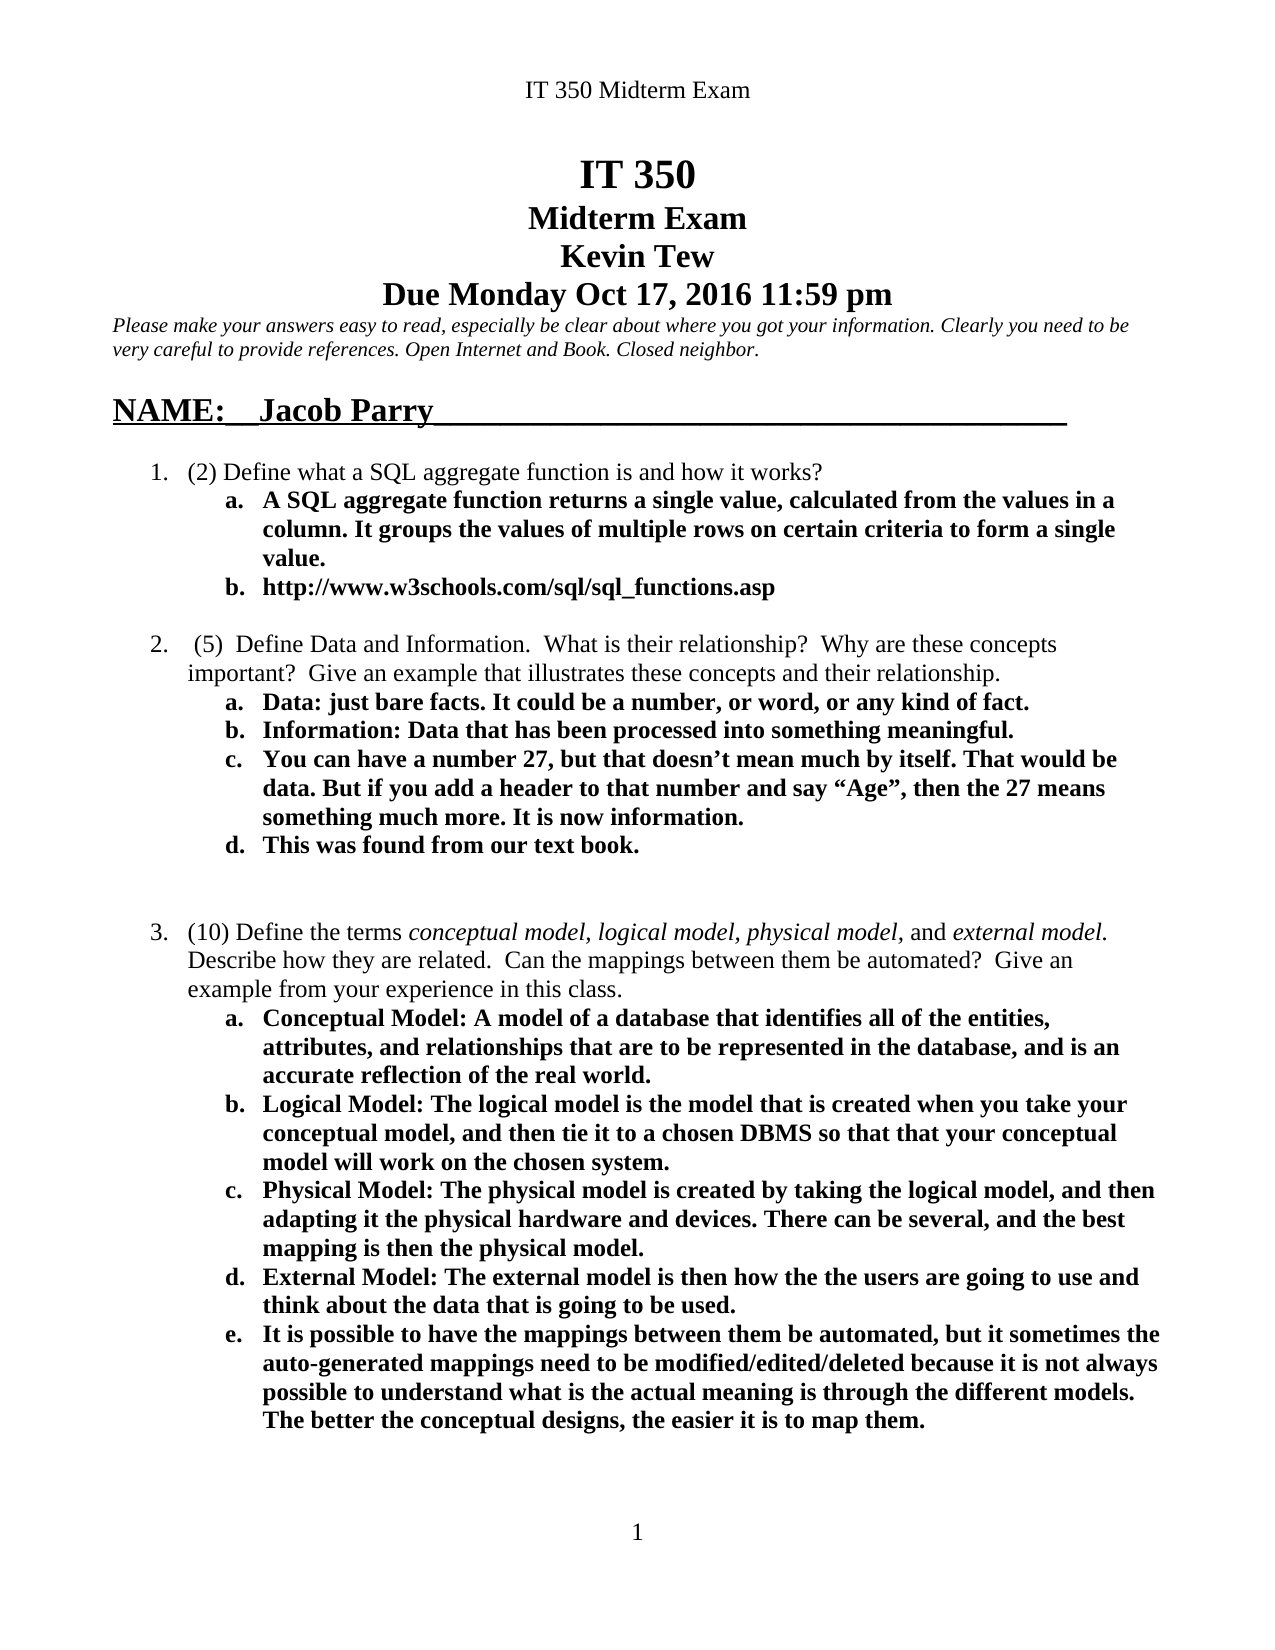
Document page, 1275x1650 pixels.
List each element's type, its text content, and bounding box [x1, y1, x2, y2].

text Please make your answers easy to read, especially be clear about where you got your information. Clearly you need to be very careful to provide references. Open Internet and Book. Closed neighbor. [112, 313, 1162, 361]
list (10) Define the terms conceptual model, logical model, physical model, and external model. Describe how they are related. Can the mappings between them be automated? Give an example from your experience in this class. [150, 917, 1162, 1003]
list Data: just bare facts. It could be a number, or word, or any kind of fact. [225, 687, 1162, 716]
list A SQL aggregate function returns a single value, calculated from the values in a column. It groups the values of multiple rows on certain criteria to form a single value. [225, 486, 1162, 572]
list (2) Define what a SQL aggregate function is and how it works? [150, 457, 1162, 486]
list External Model: The external model is then how the the users are going to use and think about the data that is going to be used. [225, 1262, 1162, 1319]
text Kevin Tew [112, 236, 1162, 274]
title IT 350 [112, 150, 1162, 198]
list Conceptual Model: A model of a database that identifies all of the entities, attributes, and relationships that are to be represented in the database, and is an accurate reflection of the real world. [225, 1003, 1162, 1089]
text Due Monday Oct 17, 2016 11:59 pm [112, 274, 1162, 313]
list This was found from our text book. [225, 831, 1162, 859]
text Midterm Exam [112, 198, 1162, 236]
list http://www.w3schools.com/sql/sql_functions.asp [225, 572, 1162, 601]
subtitle NAME:__Jacob Parry______________________________________ [112, 390, 1162, 428]
list Information: Data that has been processed into something meaningful. [225, 716, 1162, 744]
list Logical Model: The logical model is the model that is created when you take your conceptual model, and then tie it to a chosen DBMS so that that your conceptual model will work on the chosen system. [225, 1089, 1162, 1176]
list Physical Model: The physical model is created by taking the logical model, and then adapting it the physical hardware and devices. There can be several, and the best mapping is then the physical model. [225, 1176, 1162, 1262]
list You can have a number 27, but that doesn’t mean much by itself. That would be data. But if you add a header to that number and say “Age”, then the 27 means something much more. It is now information. [225, 744, 1162, 831]
list (5) Define Data and Information. What is their relationship? Why are these concepts important? Give an example that illustrates these concepts and their relationship. [150, 629, 1162, 687]
list It is possible to have the mappings between them be automated, but it sometimes the auto-generated mappings need to be modified/edited/deleted because it is not always possible to understand what is the actual meaning is through the different models. The better the conceptual designs, the easier it is to map them. [225, 1319, 1162, 1434]
